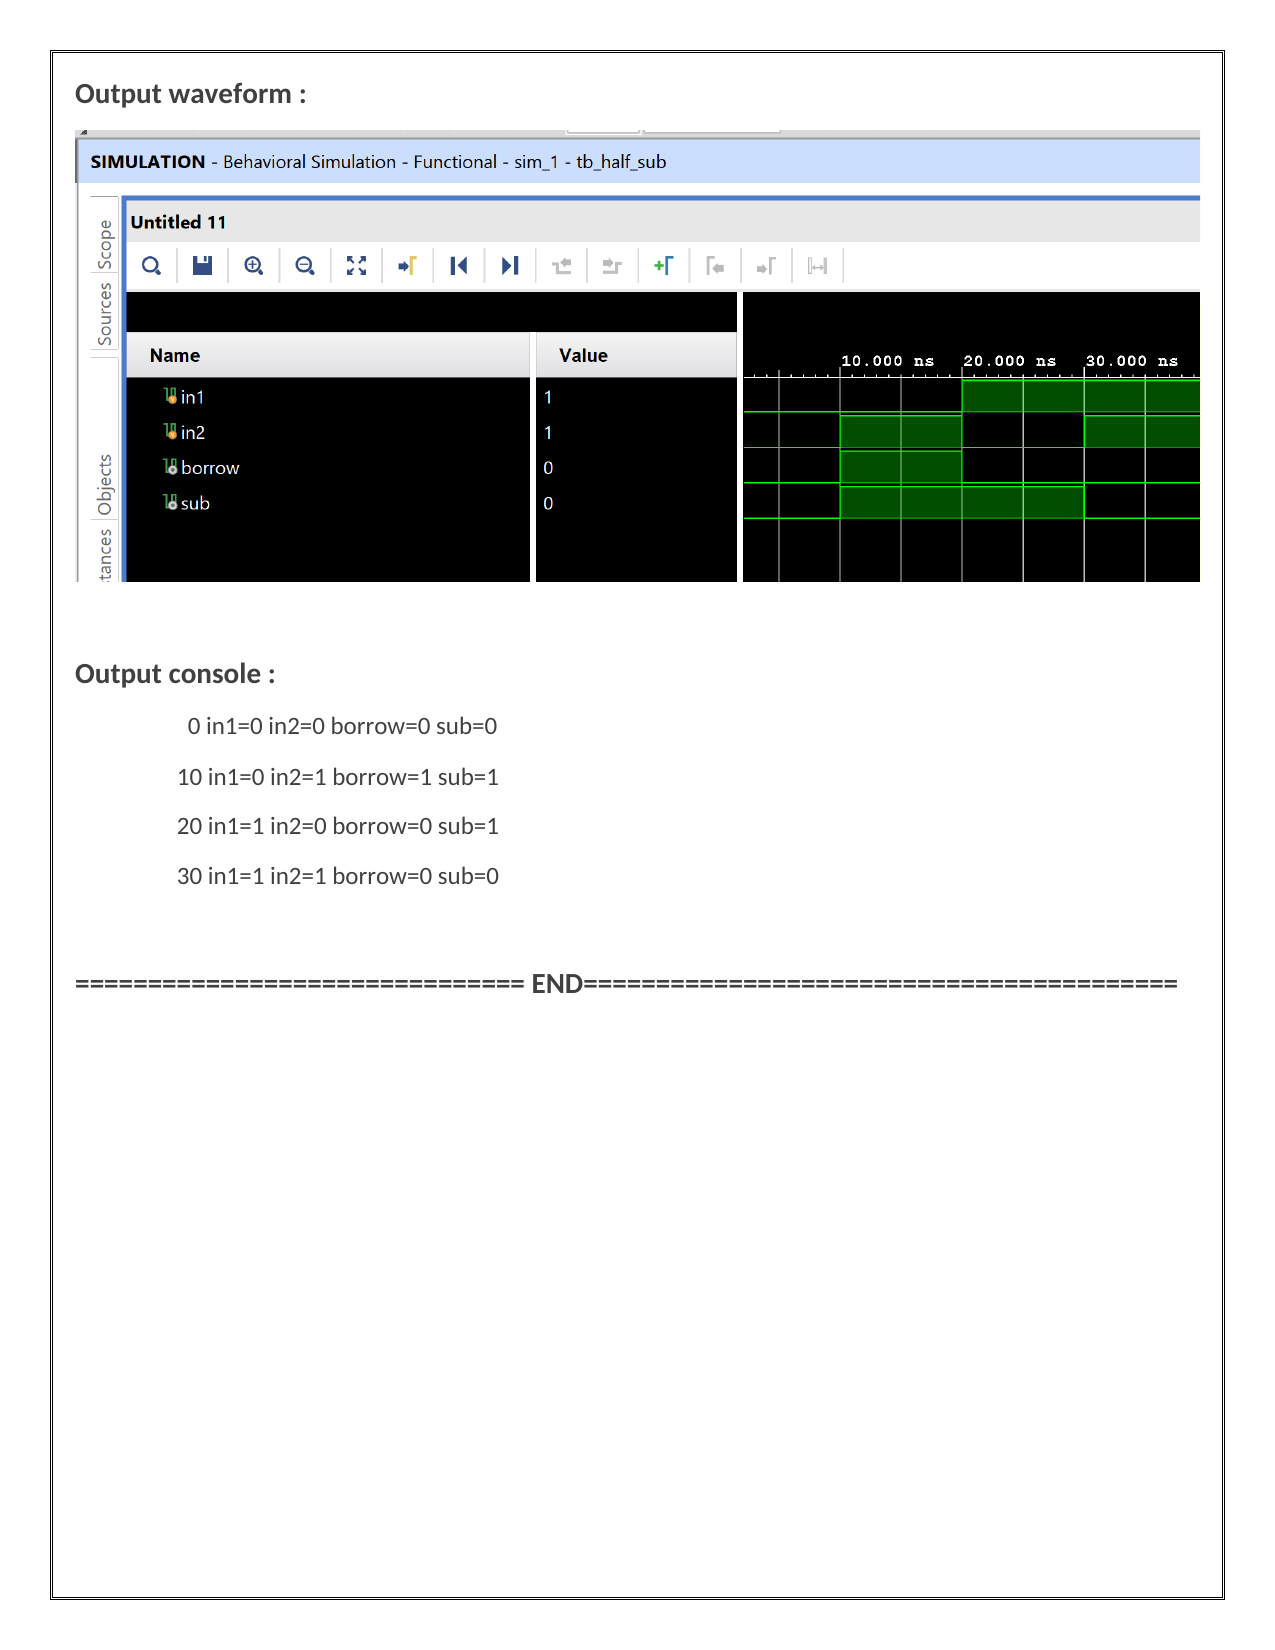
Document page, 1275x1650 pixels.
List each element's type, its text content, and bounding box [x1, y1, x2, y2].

picture [75, 130, 1200, 582]
text 30 in1=1 in2=1 borrow=0 sub=0 [75, 860, 1200, 891]
text 20 in1=1 in2=0 borrow=0 sub=1 [75, 810, 1200, 841]
text Output waveform : [75, 75, 1200, 111]
text 10 in1=0 in2=1 borrow=1 sub=1 [75, 761, 1200, 791]
text =============================== END========================================= [75, 966, 1200, 1001]
text Output console : [75, 655, 1200, 691]
text 0 in1=0 in2=0 borrow=0 sub=0 [75, 710, 1200, 741]
